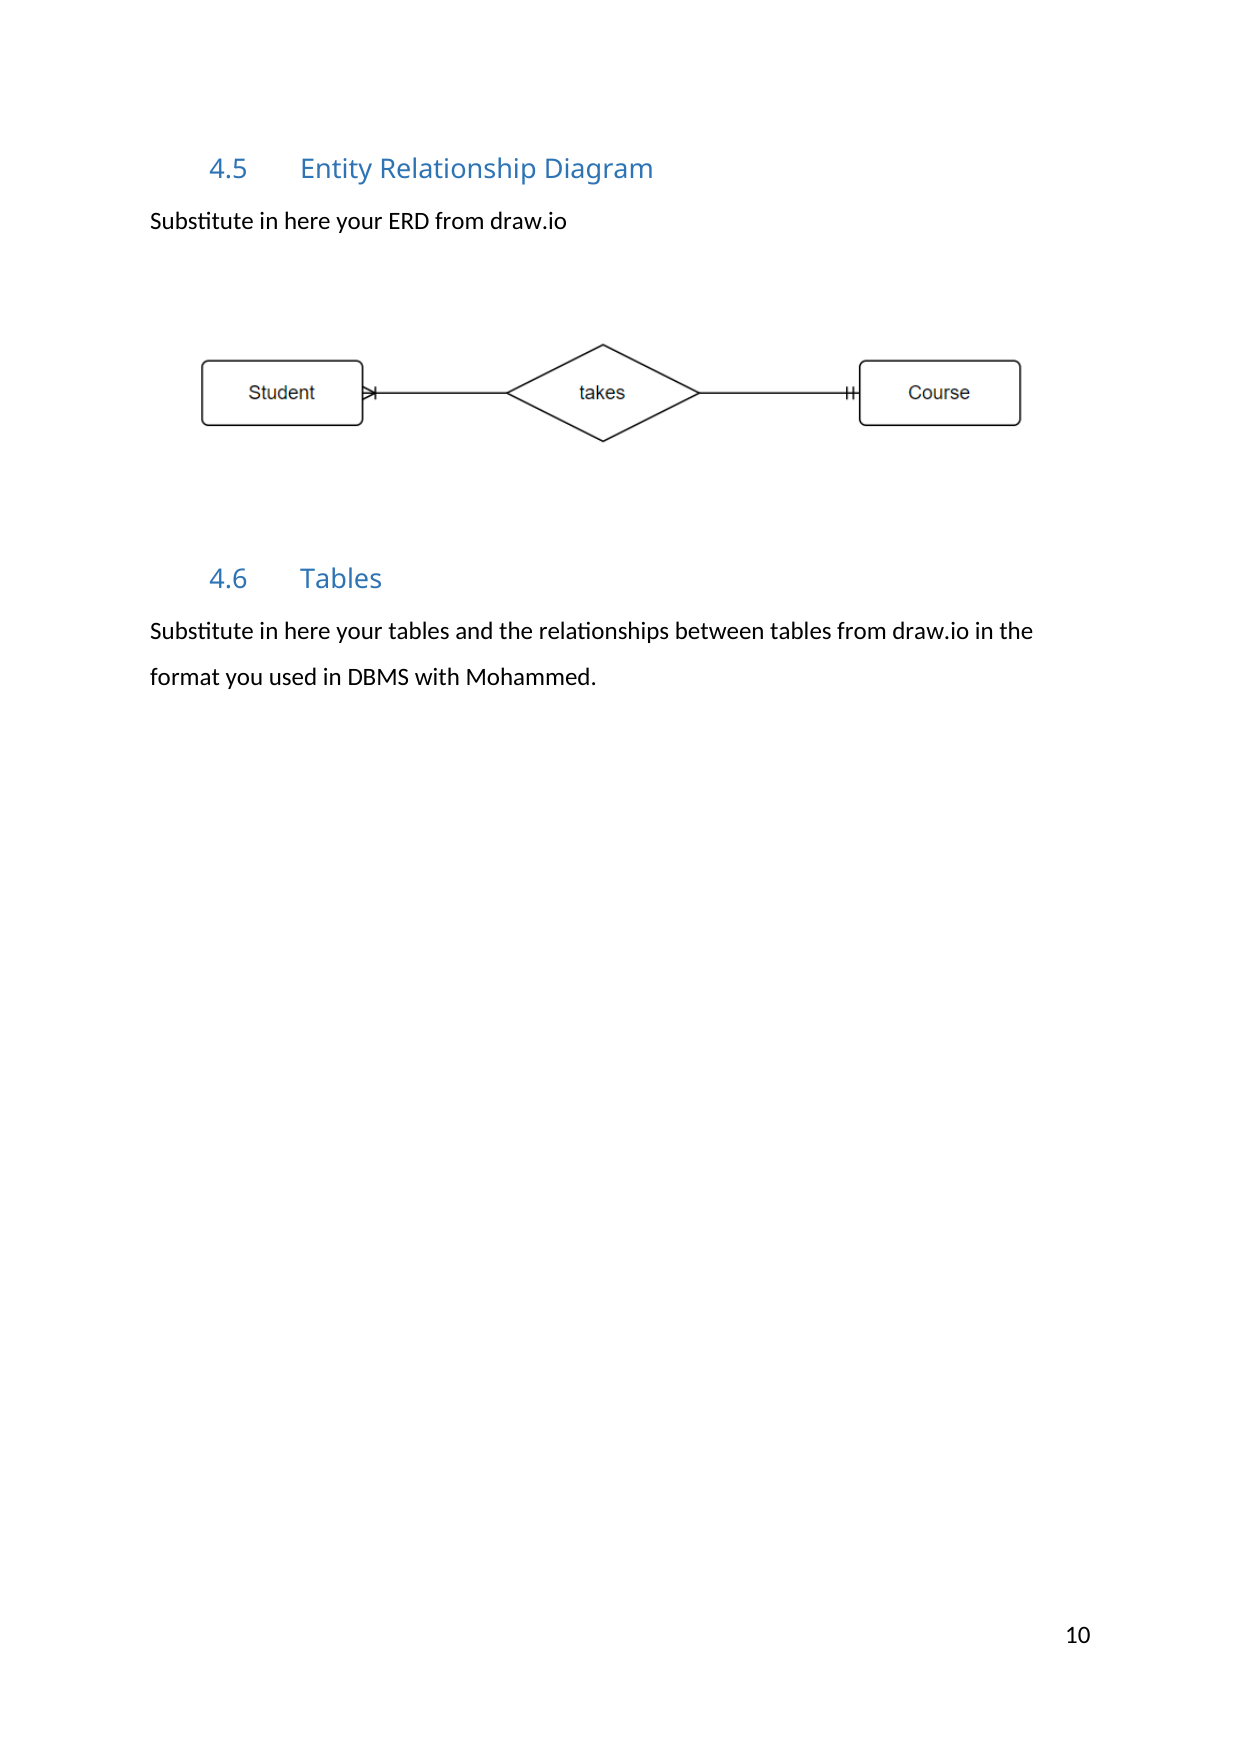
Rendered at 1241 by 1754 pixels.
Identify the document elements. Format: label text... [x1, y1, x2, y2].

text Substitute in here your ERD from draw.io [150, 205, 1090, 236]
subtitle Entity Relationship Diagram [209, 150, 1090, 187]
picture [150, 251, 1091, 541]
subtitle Tables [209, 560, 1090, 597]
text Substitute in here your tables and the relationships between tables from draw.io in the format you used in DBMS with Mohammed. [150, 615, 1090, 692]
